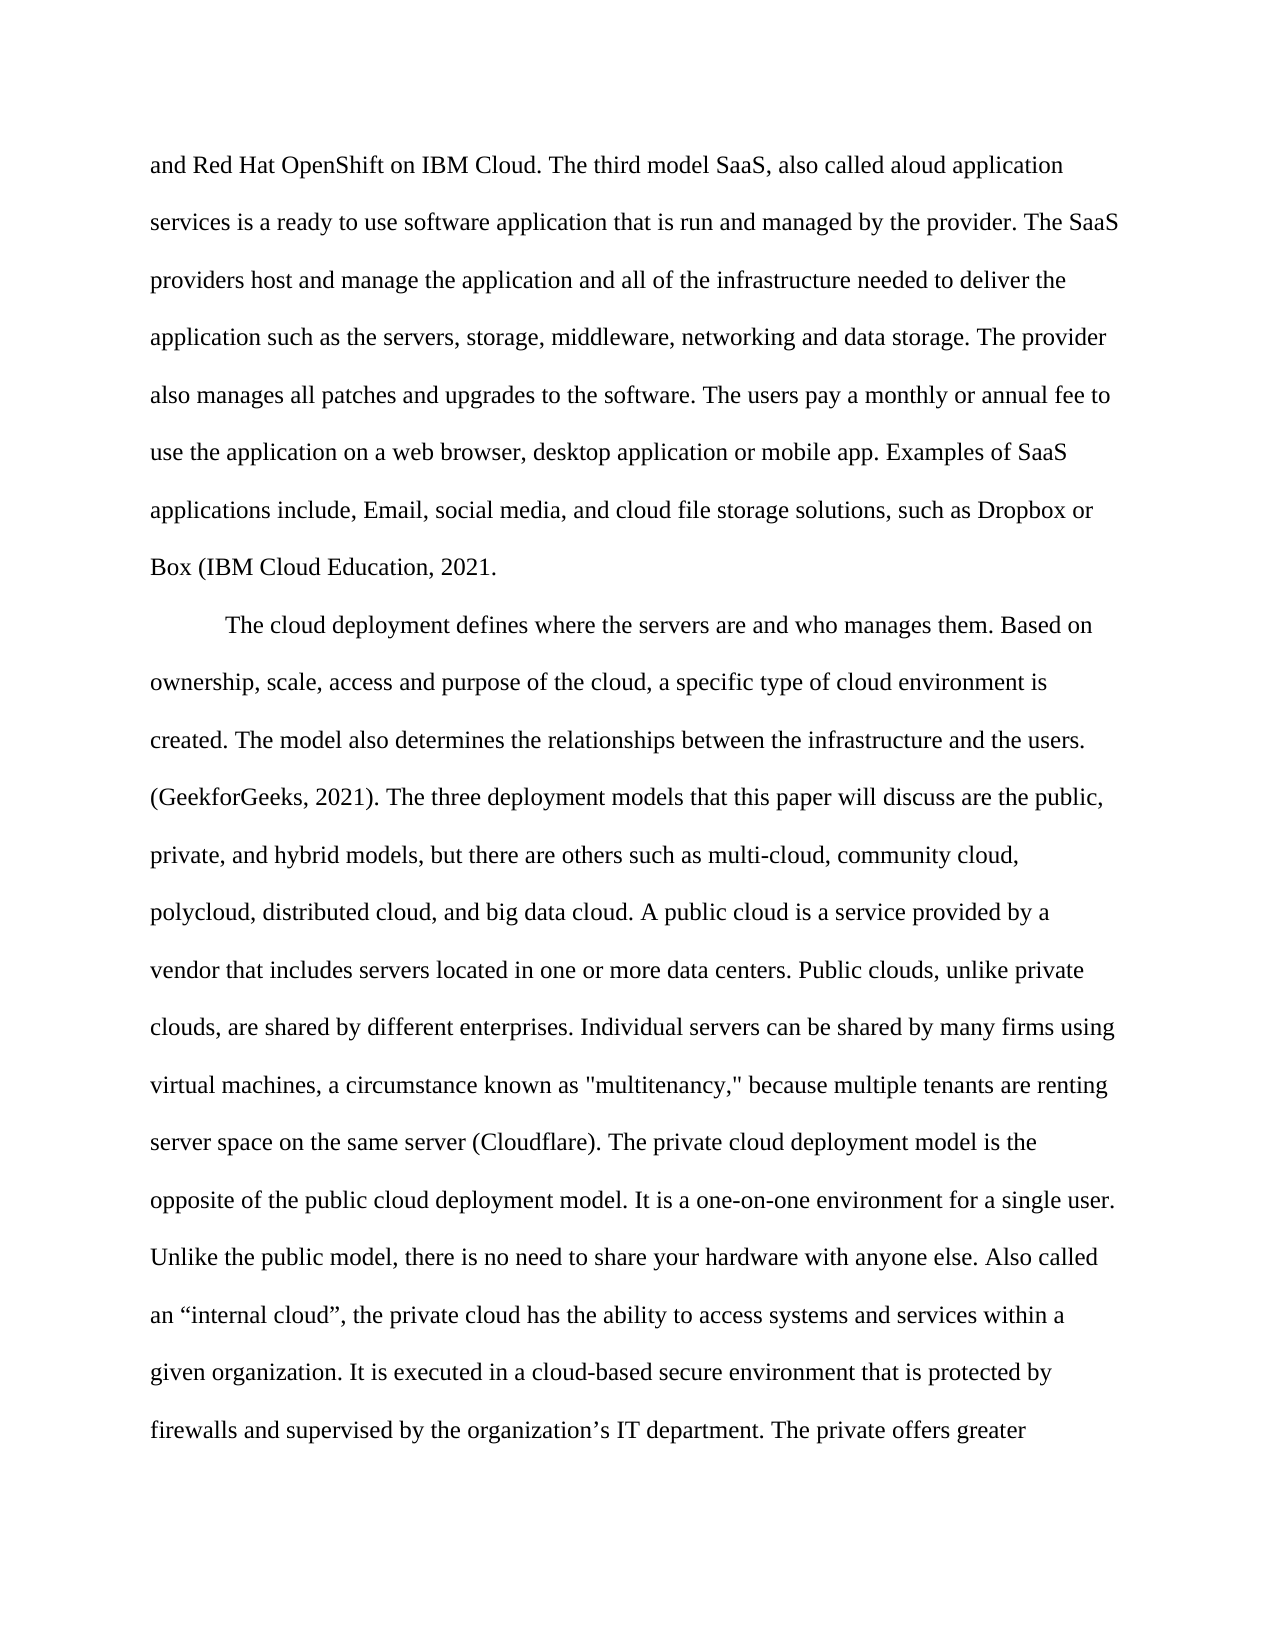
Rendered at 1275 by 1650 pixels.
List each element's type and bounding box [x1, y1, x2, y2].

text [150, 610, 1125, 1444]
text [150, 150, 1125, 581]
